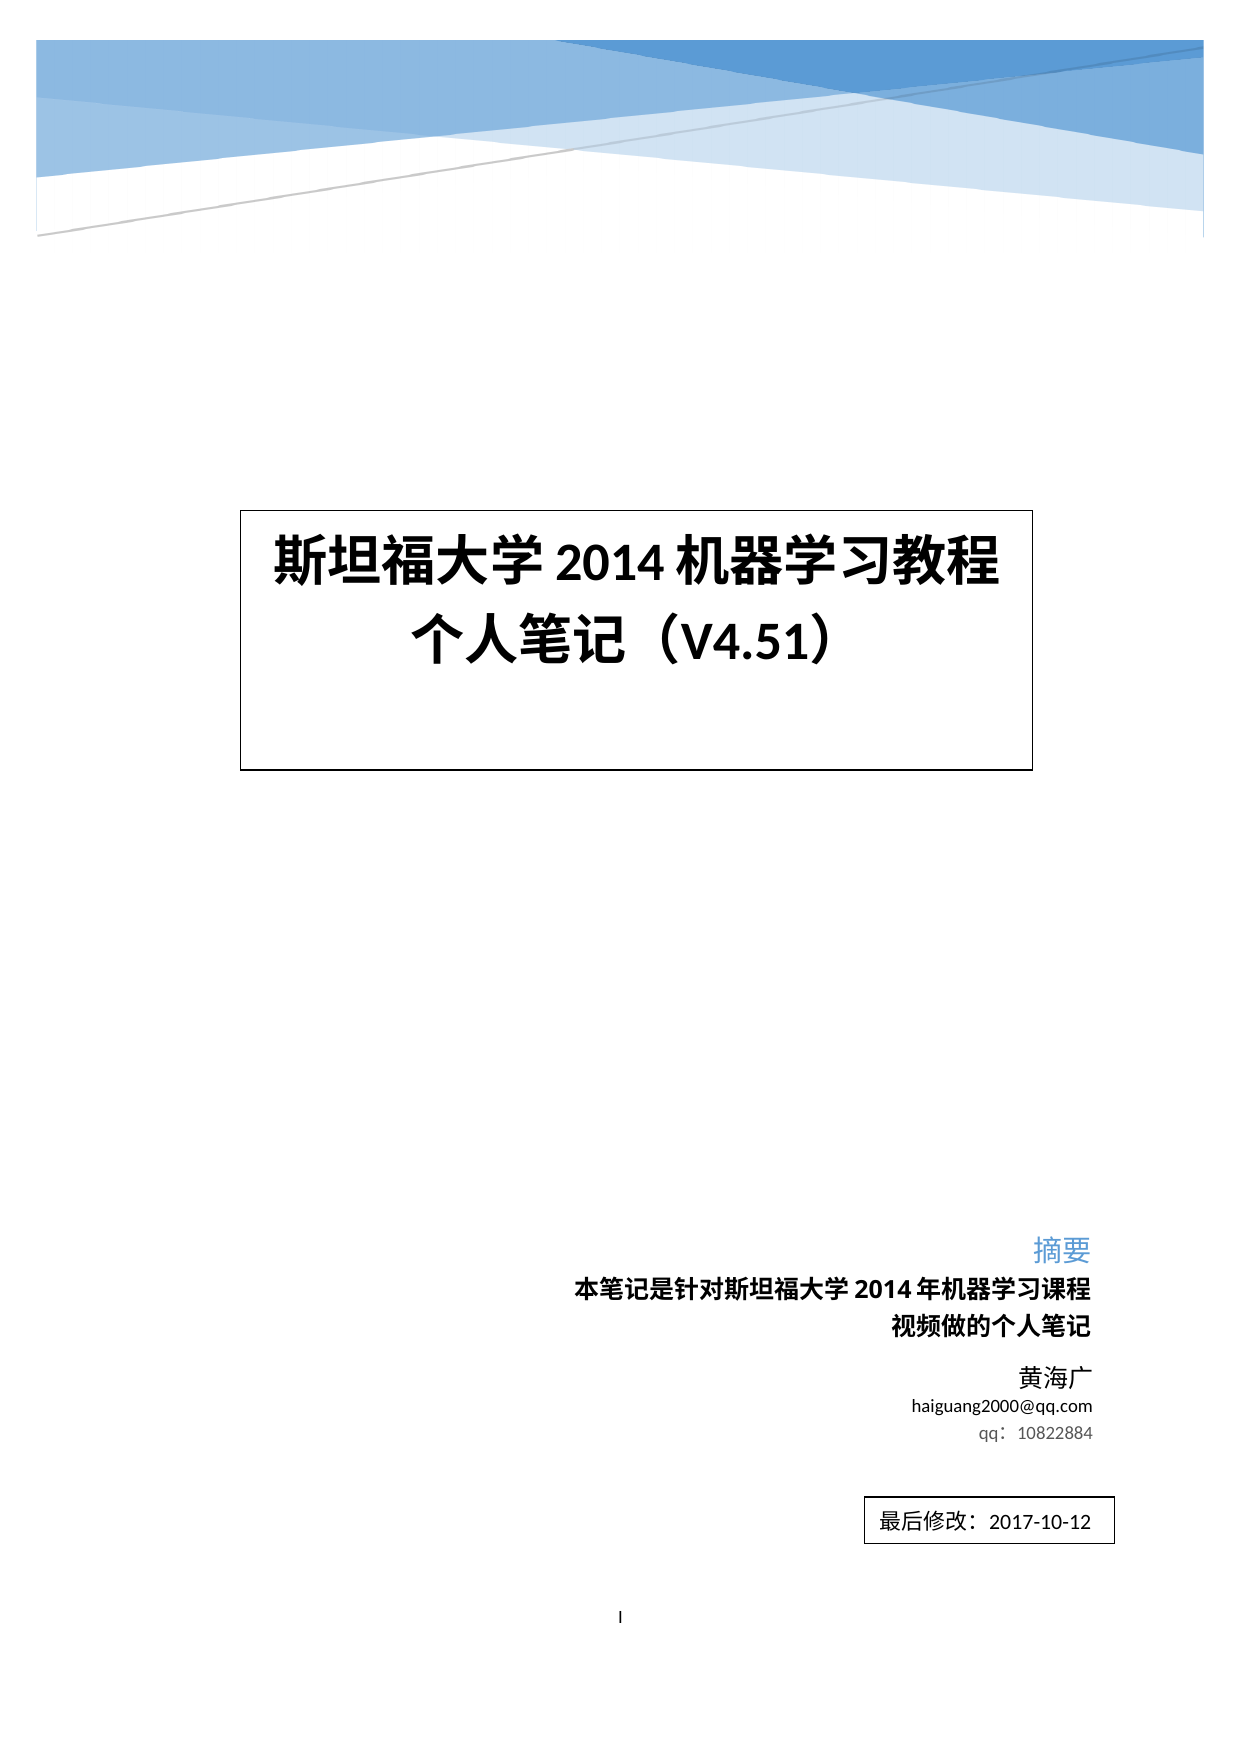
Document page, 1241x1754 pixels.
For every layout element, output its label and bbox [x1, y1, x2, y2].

picture [36, 40, 1204, 253]
